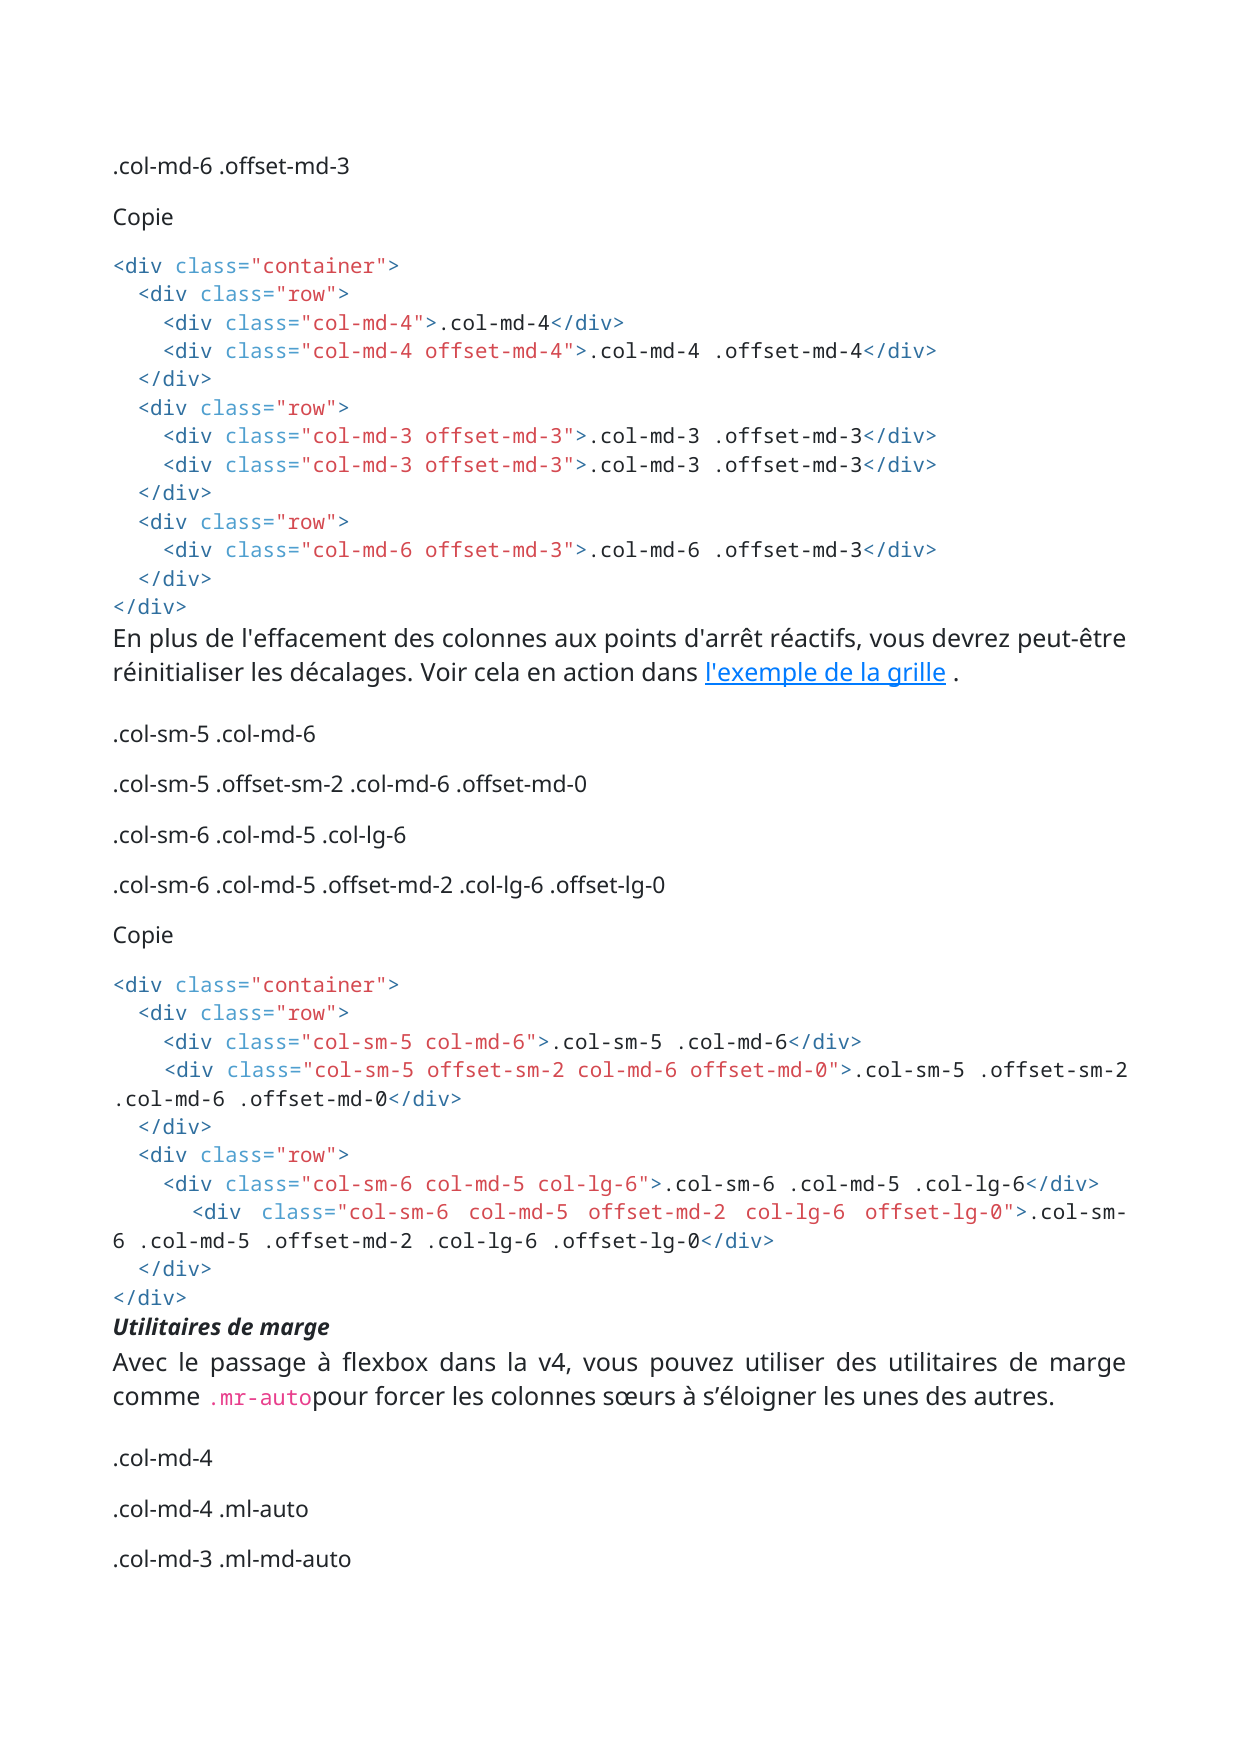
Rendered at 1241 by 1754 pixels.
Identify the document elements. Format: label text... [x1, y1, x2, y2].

text </div> [112, 592, 1128, 621]
text .col-sm-6 .col-md-5 .col-lg-6 [112, 819, 1128, 850]
text .col-md-4 .ml-auto [112, 1493, 1128, 1524]
text <div class="col-sm-6 col-md-5 offset-md-2 col-lg-6 offset-lg-0">.col-sm-6 .col-md-5 .offset-md-2 .col-lg-6 .offset-lg-0</div> [112, 1197, 1128, 1254]
text <div class="row"> [112, 1141, 1128, 1169]
text <div class="col-sm-5 col-md-6">.col-sm-5 .col-md-6</div> [112, 1027, 1128, 1055]
text <div class="col-md-6 offset-md-3">.col-md-6 .offset-md-3</div> [112, 535, 1128, 564]
text </div> [112, 364, 1128, 393]
subtitle Utilitaires de marge [112, 1311, 1128, 1342]
text Avec le passage à flexbox dans la v4, vous pouvez utiliser des utilitaires de marge comme .mr-autopour forcer les colonnes sœurs à s’éloigner les unes des autres. [112, 1345, 1128, 1413]
text Copie [112, 200, 1128, 232]
text <div class="col-sm-5 offset-sm-2 col-md-6 offset-md-0">.col-sm-5 .offset-sm-2 .col-md-6 .offset-md-0</div> [112, 1055, 1128, 1112]
text <div class="row"> [112, 998, 1128, 1027]
text <div class="row"> [112, 507, 1128, 535]
text <div class="row"> [112, 279, 1128, 308]
text </div> [112, 478, 1128, 507]
text En plus de l'effacement des colonnes aux points d'arrêt réactifs, vous devrez peut-être réinitialiser les décalages. Voir cela en action dans l'exemple de la grille . [112, 621, 1128, 689]
text .col-md-6 .offset-md-3 [112, 150, 1128, 181]
text <div class="col-md-3 offset-md-3">.col-md-3 .offset-md-3</div> [112, 450, 1128, 478]
text <div class="col-md-4 offset-md-4">.col-md-4 .offset-md-4</div> [112, 336, 1128, 364]
text <div class="container"> [112, 970, 1128, 998]
text </div> [112, 1112, 1128, 1141]
text <div class="col-sm-6 col-md-5 col-lg-6">.col-sm-6 .col-md-5 .col-lg-6</div> [112, 1169, 1128, 1197]
text </div> [112, 564, 1128, 592]
text .col-sm-6 .col-md-5 .offset-md-2 .col-lg-6 .offset-lg-0 [112, 869, 1128, 900]
text .col-sm-5 .offset-sm-2 .col-md-6 .offset-md-0 [112, 768, 1128, 799]
text <div class="col-md-3 offset-md-3">.col-md-3 .offset-md-3</div> [112, 421, 1128, 450]
text .col-sm-5 .col-md-6 [112, 718, 1128, 749]
text <div class="col-md-4">.col-md-4</div> [112, 308, 1128, 336]
text Copie [112, 919, 1128, 951]
text </div> [112, 1254, 1128, 1283]
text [112, 1543, 1128, 1574]
text <div class="row"> [112, 393, 1128, 421]
text </div> [112, 1283, 1128, 1311]
text .col-md-4 [112, 1442, 1128, 1473]
text <div class="container"> [112, 251, 1128, 279]
